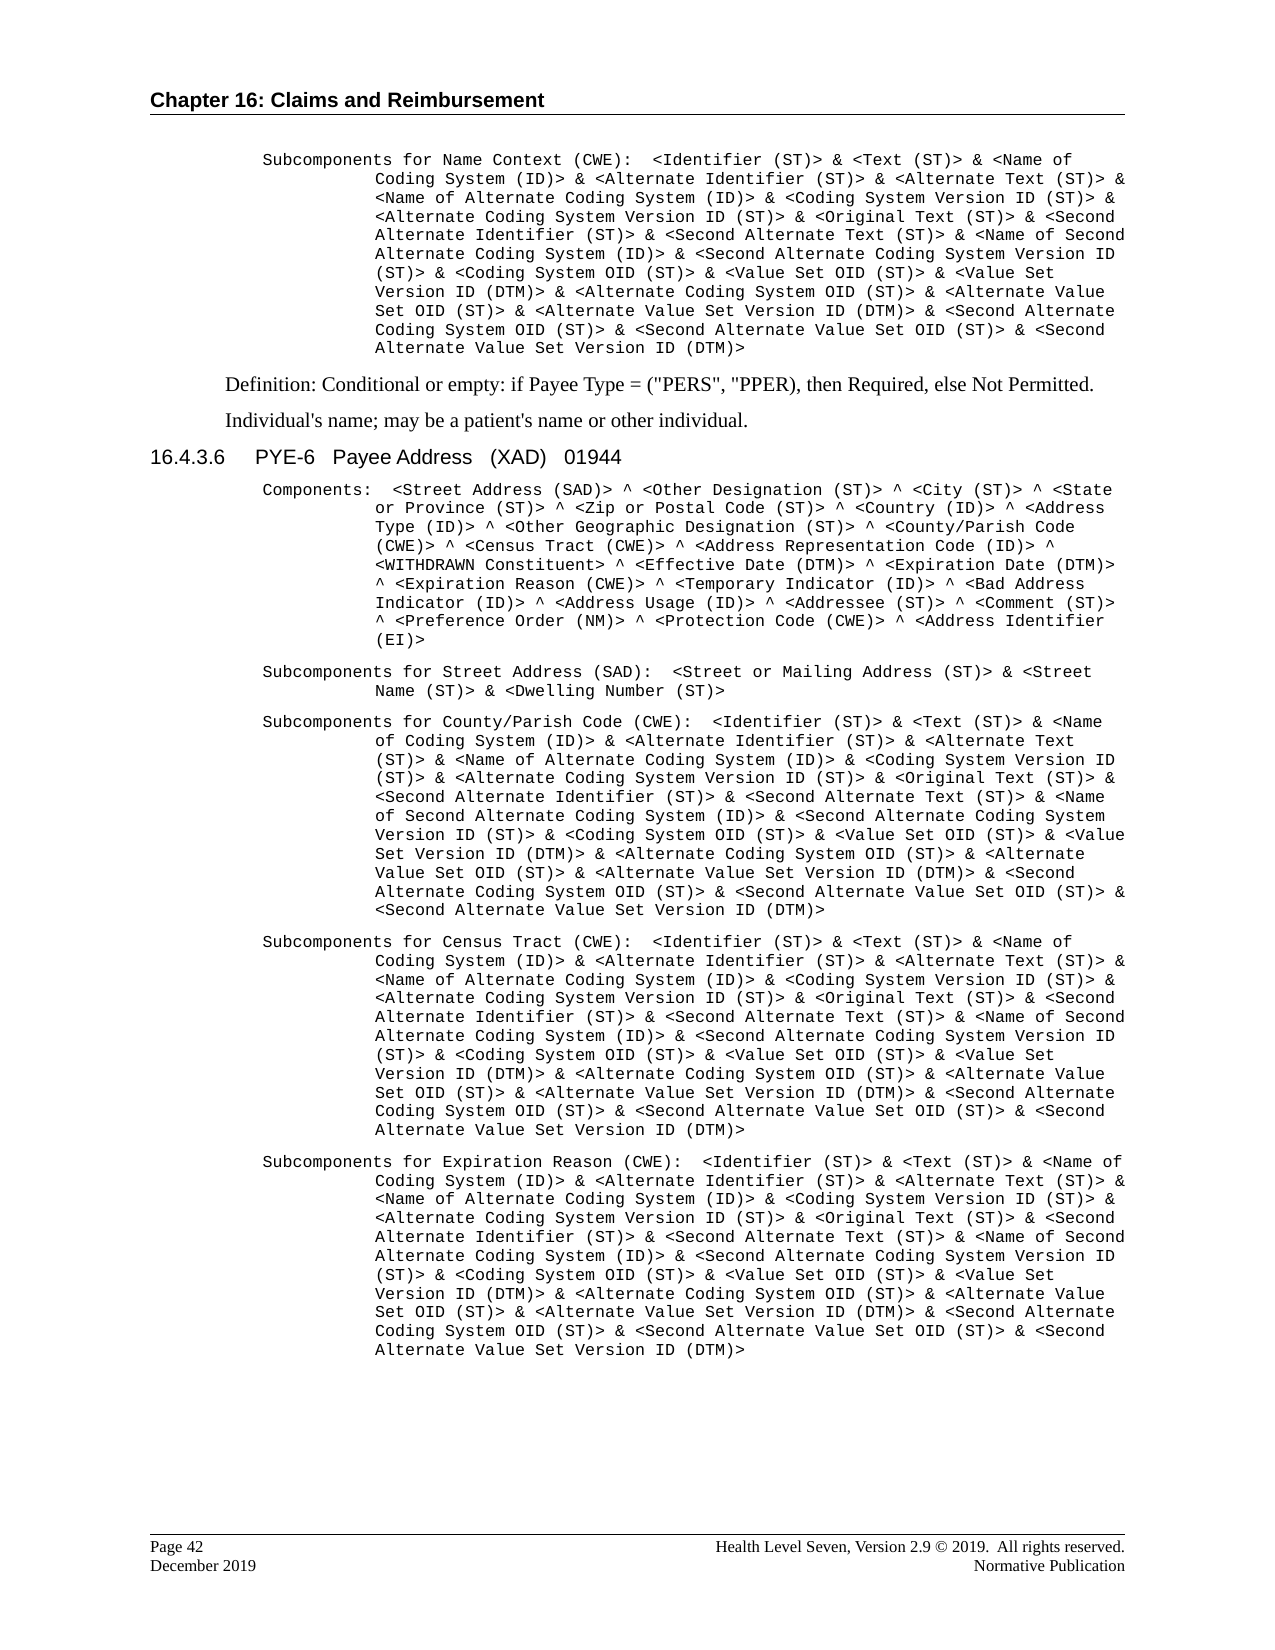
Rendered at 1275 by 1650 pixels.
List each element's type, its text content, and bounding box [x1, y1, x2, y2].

text Subcomponents for County/Parish Code (CWE): <Identifier (ST)> & <Text (ST)> & <Name of Coding System (ID)> & <Alternate Identifier (ST)> & <Alternate Text (ST)> & <Name of Alternate Coding System (ID)> & <Coding System Version ID (ST)> & <Alternate Coding System Version ID (ST)> & <Original Text (ST)> & <Second Alternate Identifier (ST)> & <Second Alternate Text (ST)> & <Name of Second Alternate Coding System (ID)> & <Second Alternate Coding System Version ID (ST)> & <Coding System OID (ST)> & <Value Set OID (ST)> & <Value Set Version ID (DTM)> & <Alternate Coding System OID (ST)> & <Alternate Value Set OID (ST)> & <Alternate Value Set Version ID (DTM)> & <Second Alternate Coding System OID (ST)> & <Second Alternate Value Set OID (ST)> & <Second Alternate Value Set Version ID (DTM)> [262, 713, 1125, 921]
text Components: <Street Address (SAD)> ^ <Other Designation (ST)> ^ <City (ST)> ^ <State or Province (ST)> ^ <Zip or Postal Code (ST)> ^ <Country (ID)> ^ <Address Type (ID)> ^ <Other Geographic Designation (ST)> ^ <County/Parish Code (CWE)> ^ <Census Tract (CWE)> ^ <Address Representation Code (ID)> ^ <WITHDRAWN Constituent> ^ <Effective Date (DTM)> ^ <Expiration Date (DTM)> ^ <Expiration Reason (CWE)> ^ <Temporary Indicator (ID)> ^ <Bad Address Indicator (ID)> ^ <Address Usage (ID)> ^ <Addressee (ST)> ^ <Comment (ST)> ^ <Preference Order (NM)> ^ <Protection Code (CWE)> ^ <Address Identifier (EI)> [262, 481, 1125, 651]
text Definition: Conditional or empty: if Payee Type = ("PERS", "PPER), then Required, else Not Permitted. [225, 371, 1125, 396]
text Subcomponents for Name Context (CWE): <Identifier (ST)> & <Text (ST)> & <Name of Coding System (ID)> & <Alternate Identifier (ST)> & <Alternate Text (ST)> & <Name of Alternate Coding System (ID)> & <Coding System Version ID (ST)> & <Alternate Coding System Version ID (ST)> & <Original Text (ST)> & <Second Alternate Identifier (ST)> & <Second Alternate Text (ST)> & <Name of Second Alternate Coding System (ID)> & <Second Alternate Coding System Version ID (ST)> & <Coding System OID (ST)> & <Value Set OID (ST)> & <Value Set Version ID (DTM)> & <Alternate Coding System OID (ST)> & <Alternate Value Set OID (ST)> & <Alternate Value Set Version ID (DTM)> & <Second Alternate Coding System OID (ST)> & <Second Alternate Value Set OID (ST)> & <Second Alternate Value Set Version ID (DTM)> [262, 152, 1125, 359]
text Individual's name; may be a patient's name or other individual. [225, 408, 1125, 432]
text Subcomponents for Street Address (SAD): <Street or Mailing Address (ST)> & <Street Name (ST)> & <Dwelling Number (ST)> [262, 663, 1125, 701]
text Subcomponents for Census Tract (CWE): <Identifier (ST)> & <Text (ST)> & <Name of Coding System (ID)> & <Alternate Identifier (ST)> & <Alternate Text (ST)> & <Name of Alternate Coding System (ID)> & <Coding System Version ID (ST)> & <Alternate Coding System Version ID (ST)> & <Original Text (ST)> & <Second Alternate Identifier (ST)> & <Second Alternate Text (ST)> & <Name of Second Alternate Coding System (ID)> & <Second Alternate Coding System Version ID (ST)> & <Coding System OID (ST)> & <Value Set OID (ST)> & <Value Set Version ID (DTM)> & <Alternate Coding System OID (ST)> & <Alternate Value Set OID (ST)> & <Alternate Value Set Version ID (DTM)> & <Second Alternate Coding System OID (ST)> & <Second Alternate Value Set OID (ST)> & <Second Alternate Value Set Version ID (DTM)> [262, 933, 1125, 1141]
subtitle PYE-6 Payee Address (XAD) 01944 [150, 444, 1125, 468]
text Subcomponents for Expiration Reason (CWE): <Identifier (ST)> & <Text (ST)> & <Name of Coding System (ID)> & <Alternate Identifier (ST)> & <Alternate Text (ST)> & <Name of Alternate Coding System (ID)> & <Coding System Version ID (ST)> & <Alternate Coding System Version ID (ST)> & <Original Text (ST)> & <Second Alternate Identifier (ST)> & <Second Alternate Text (ST)> & <Name of Second Alternate Coding System (ID)> & <Second Alternate Coding System Version ID (ST)> & <Coding System OID (ST)> & <Value Set OID (ST)> & <Value Set Version ID (DTM)> & <Alternate Coding System OID (ST)> & <Alternate Value Set OID (ST)> & <Alternate Value Set Version ID (DTM)> & <Second Alternate Coding System OID (ST)> & <Second Alternate Value Set OID (ST)> & <Second Alternate Value Set Version ID (DTM)> [262, 1153, 1125, 1361]
